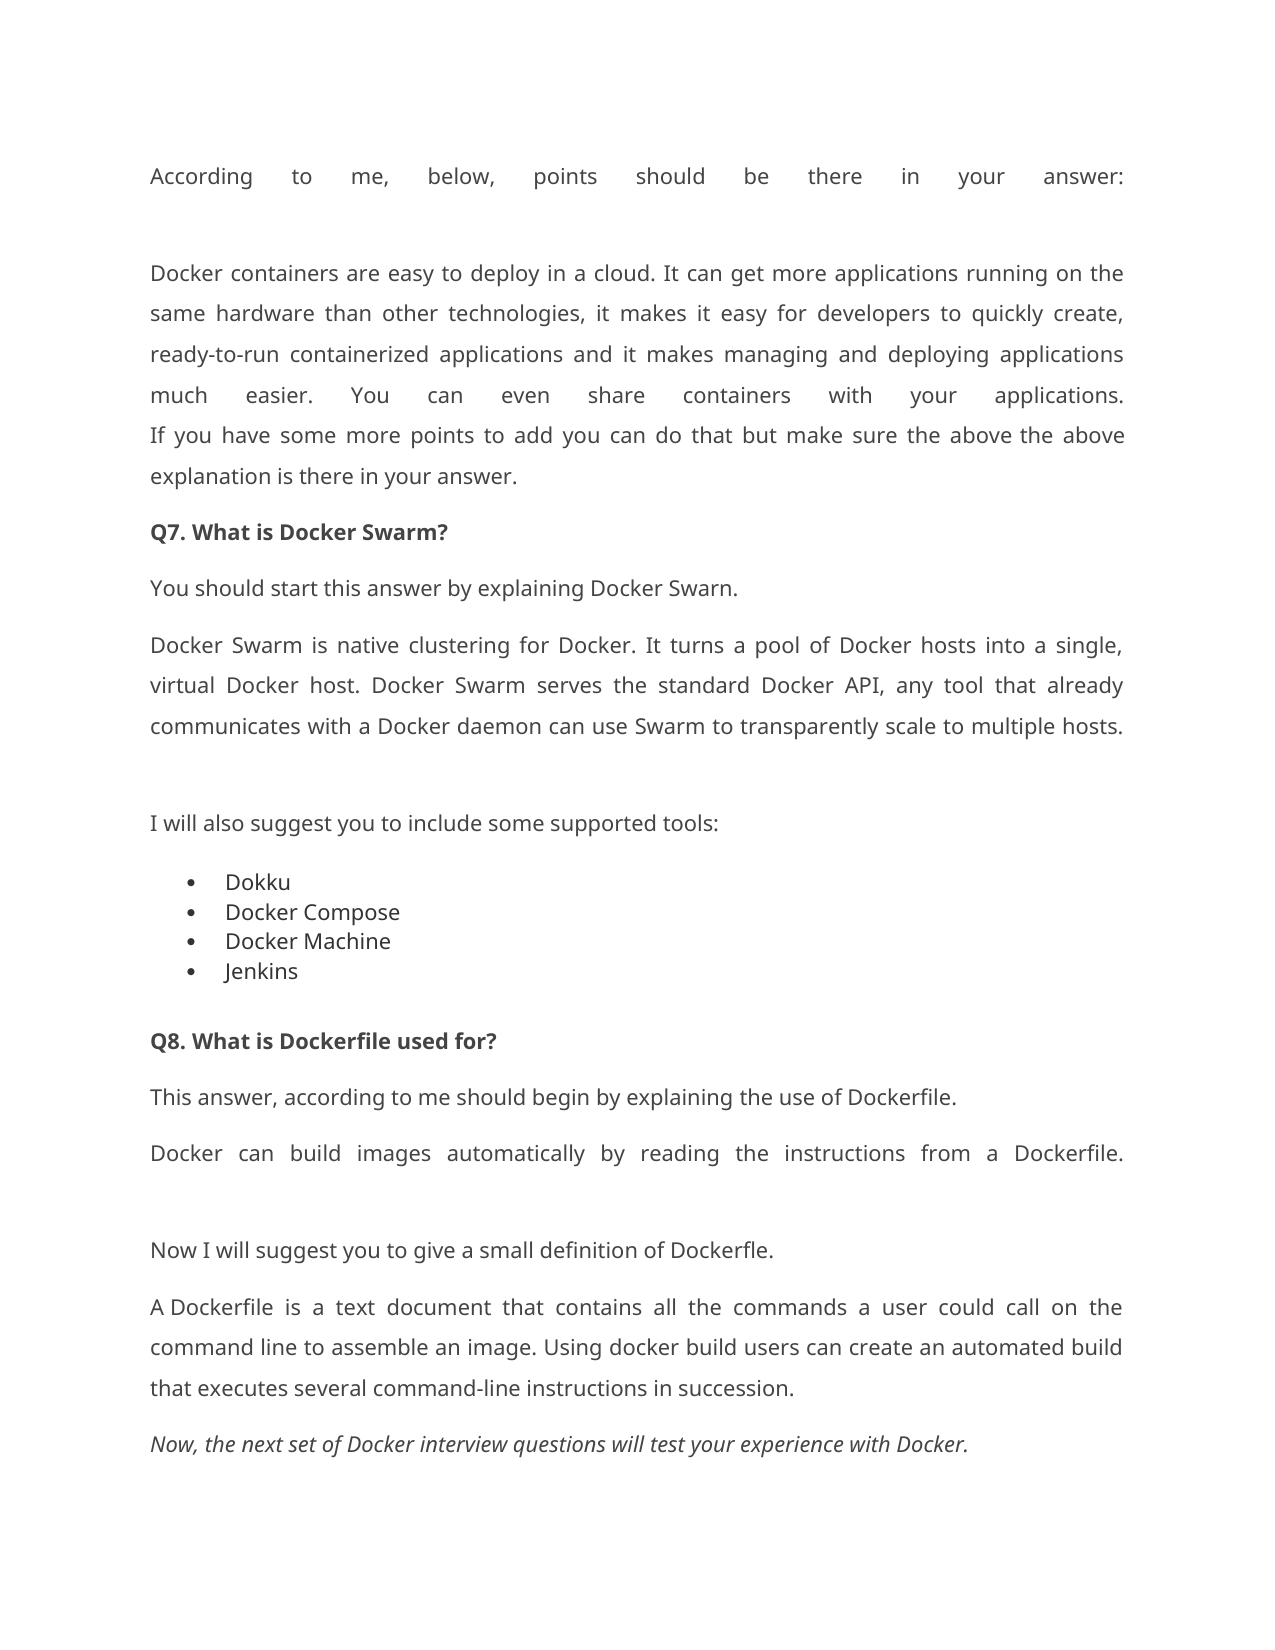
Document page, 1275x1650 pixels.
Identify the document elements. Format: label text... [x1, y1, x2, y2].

text Q8. What is Dockerfile used for? [150, 1015, 1125, 1056]
text Now, the next set of Docker interview questions will test your experience with Docker. [150, 1418, 1125, 1459]
list Docker Machine [187, 926, 1125, 956]
list Dokku [187, 867, 1125, 896]
text Docker Swarm is native clustering for Docker. It turns a pool of Docker hosts into a single, virtual Docker host. Docker Swarm serves the standard Docker API, any tool that already communicates with a Docker daemon can use Swarm to transparently scale to multiple hosts. [150, 619, 1125, 781]
text This answer, according to me should begin by explaining the use of Dockerfile. [150, 1071, 1125, 1112]
text I will also suggest you to include some supported tools: [150, 797, 1125, 837]
text According to me, below, points should be there in your answer: [150, 150, 1125, 231]
text Docker containers are easy to deploy in a cloud. It can get more applications running on the same hardware than other technologies, it makes it easy for developers to quickly create, ready-to-run containerized applications and it makes managing and deploying applications much easier. You can even share containers with your applications. If you have some more points to add you can do that but make sure the above the above explanation is there in your answer. [150, 247, 1125, 491]
list Docker Compose [187, 896, 1125, 926]
text Docker can build images automatically by reading the instructions from a Dockerfile. [150, 1127, 1125, 1209]
text You should start this answer by explaining Docker Swarn. [150, 562, 1125, 603]
text Q7. What is Docker Swarm? [150, 506, 1125, 547]
list Jenkins [187, 956, 1125, 986]
text A Dockerfile is a text document that contains all the commands a user could call on the command line to assemble an image. Using docker build users can create an automated build that executes several command-line instructions in succession. [150, 1281, 1125, 1402]
text Now I will suggest you to give a small definition of Dockerfle. [150, 1224, 1125, 1265]
